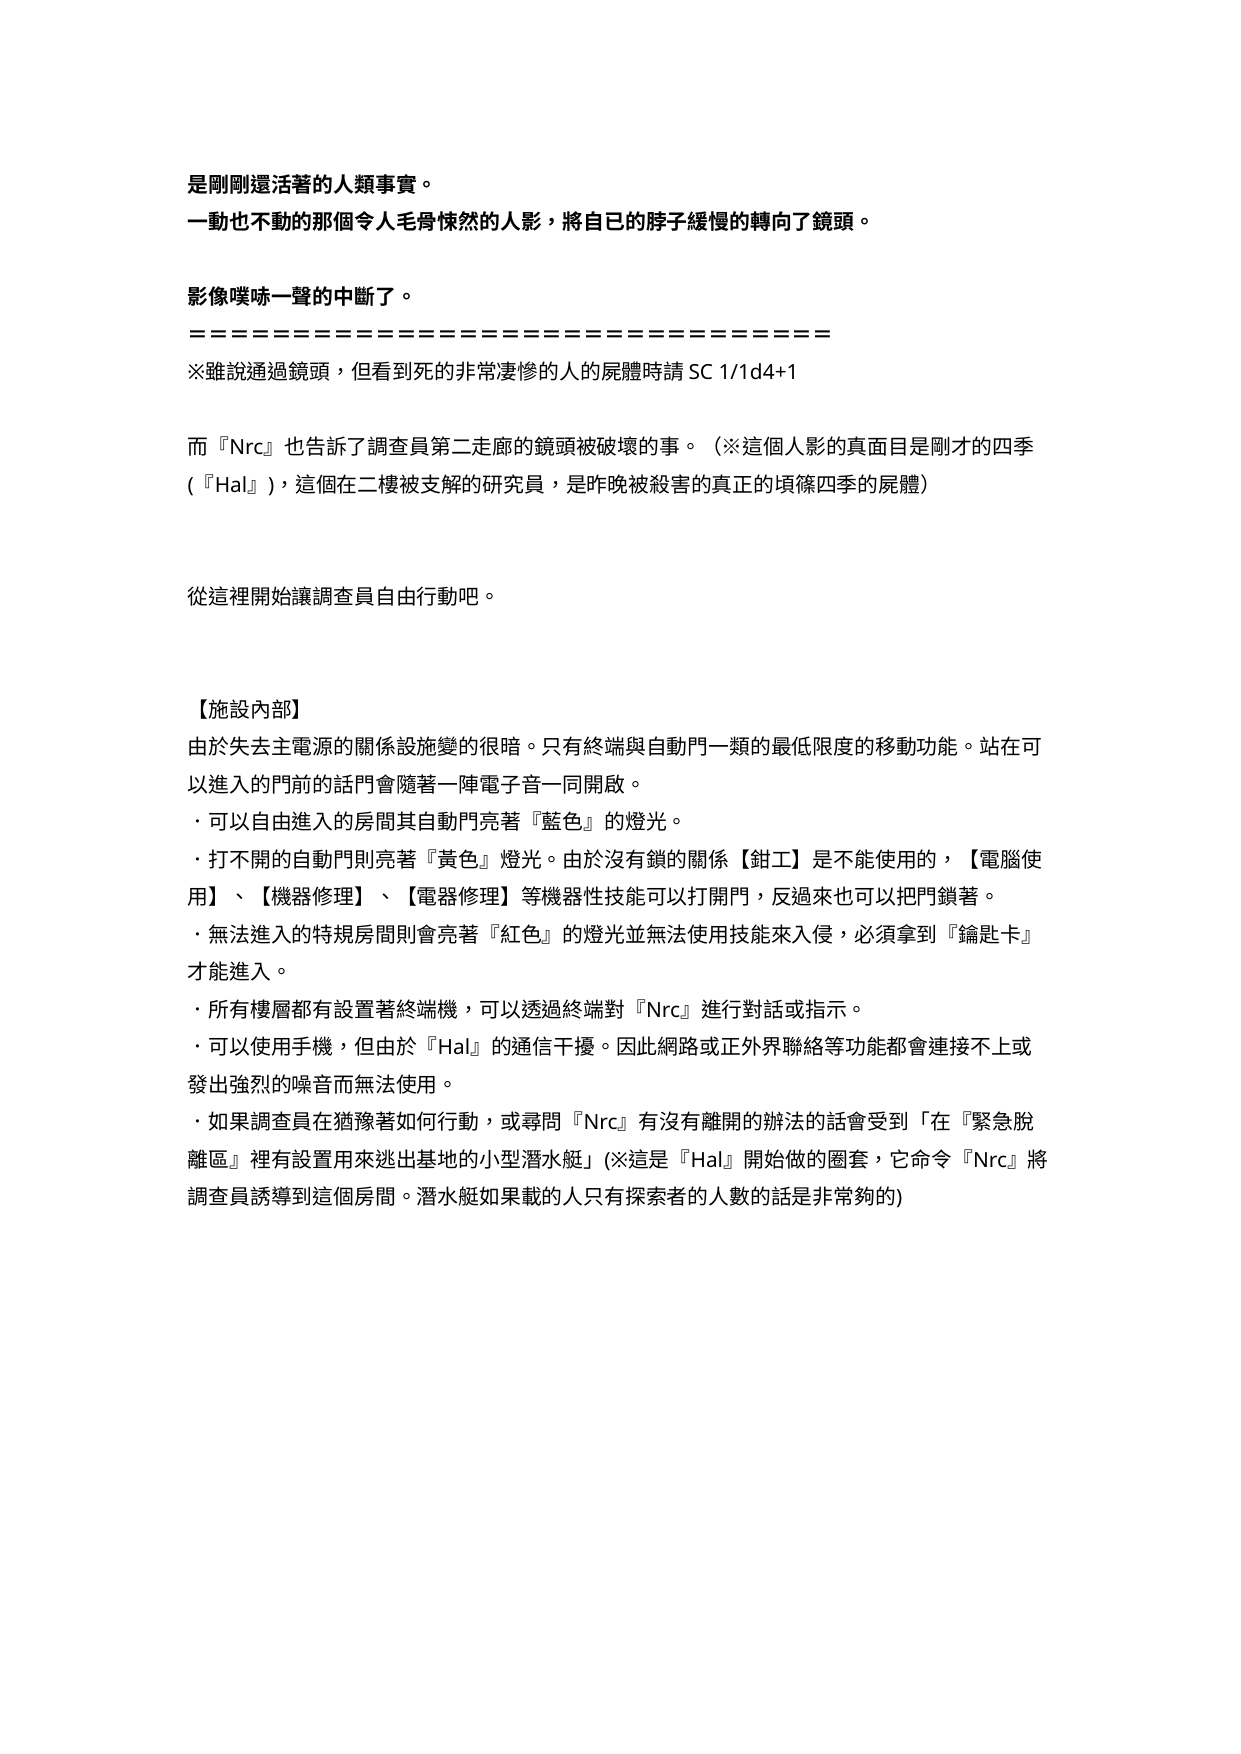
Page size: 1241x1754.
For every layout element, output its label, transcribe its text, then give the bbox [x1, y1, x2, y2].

text 一動也不動的那個令人毛骨悚然的人影，將自已的脖子緩慢的轉向了鏡頭。 [187, 202, 1053, 239]
text ．所有樓層都有設置著終端機，可以透過終端對『Nrc』進行對話或指示。 [187, 989, 1053, 1027]
text 從這裡開始讓調查員自由行動吧。 [187, 577, 1053, 614]
text 而『Nrc』也告訴了調查員第二走廊的鏡頭被破壞的事。（※這個人影的真面目是剛才的四季(『Hal』)，這個在二樓被支解的研究員，是昨晚被殺害的真正的頃篠四季的屍體） [187, 427, 1053, 502]
text ＝＝＝＝＝＝＝＝＝＝＝＝＝＝＝＝＝＝＝＝＝＝＝＝＝＝＝＝＝＝＝ [187, 314, 1053, 352]
text 【施設內部】 [187, 689, 1053, 727]
text ．如果調查員在猶豫著如何行動，或尋問『Nrc』有沒有離開的辦法的話會受到「在『緊急脫離區』裡有設置用來逃出基地的小型潛水艇」(※這是『Hal』開始做的圈套，它命令『Nrc』將調查員誘導到這個房間。潛水艇如果載的人只有探索者的人數的話是非常夠的) [187, 1102, 1053, 1214]
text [187, 164, 1053, 202]
text ．可以使用手機，但由於『Hal』的通信干擾。因此網路或正外界聯絡等功能都會連接不上或發出強烈的噪音而無法使用。 [187, 1027, 1053, 1102]
text ．打不開的自動門則亮著『黃色』燈光。由於沒有鎖的關係【鉗工】是不能使用的，【電腦使用】、【機器修理】、【電器修理】等機器性技能可以打開門，反過來也可以把門鎖著。 [187, 839, 1053, 914]
text ．無法進入的特規房間則會亮著『紅色』的燈光並無法使用技能來入侵，必須拿到『鑰匙卡』才能進入。 [187, 914, 1053, 989]
text ．可以自由進入的房間其自動門亮著『藍色』的燈光。 [187, 802, 1053, 839]
text 影像噗哧一聲的中斷了。 [187, 277, 1053, 314]
text ※雖說通過鏡頭，但看到死的非常凄慘的人的屍體時請SC 1/1d4+1 [187, 352, 1053, 389]
text 由於失去主電源的關係設施變的很暗。只有終端與自動門一類的最低限度的移動功能。站在可以進入的門前的話門會隨著一陣電子音一同開啟。 [187, 727, 1053, 802]
